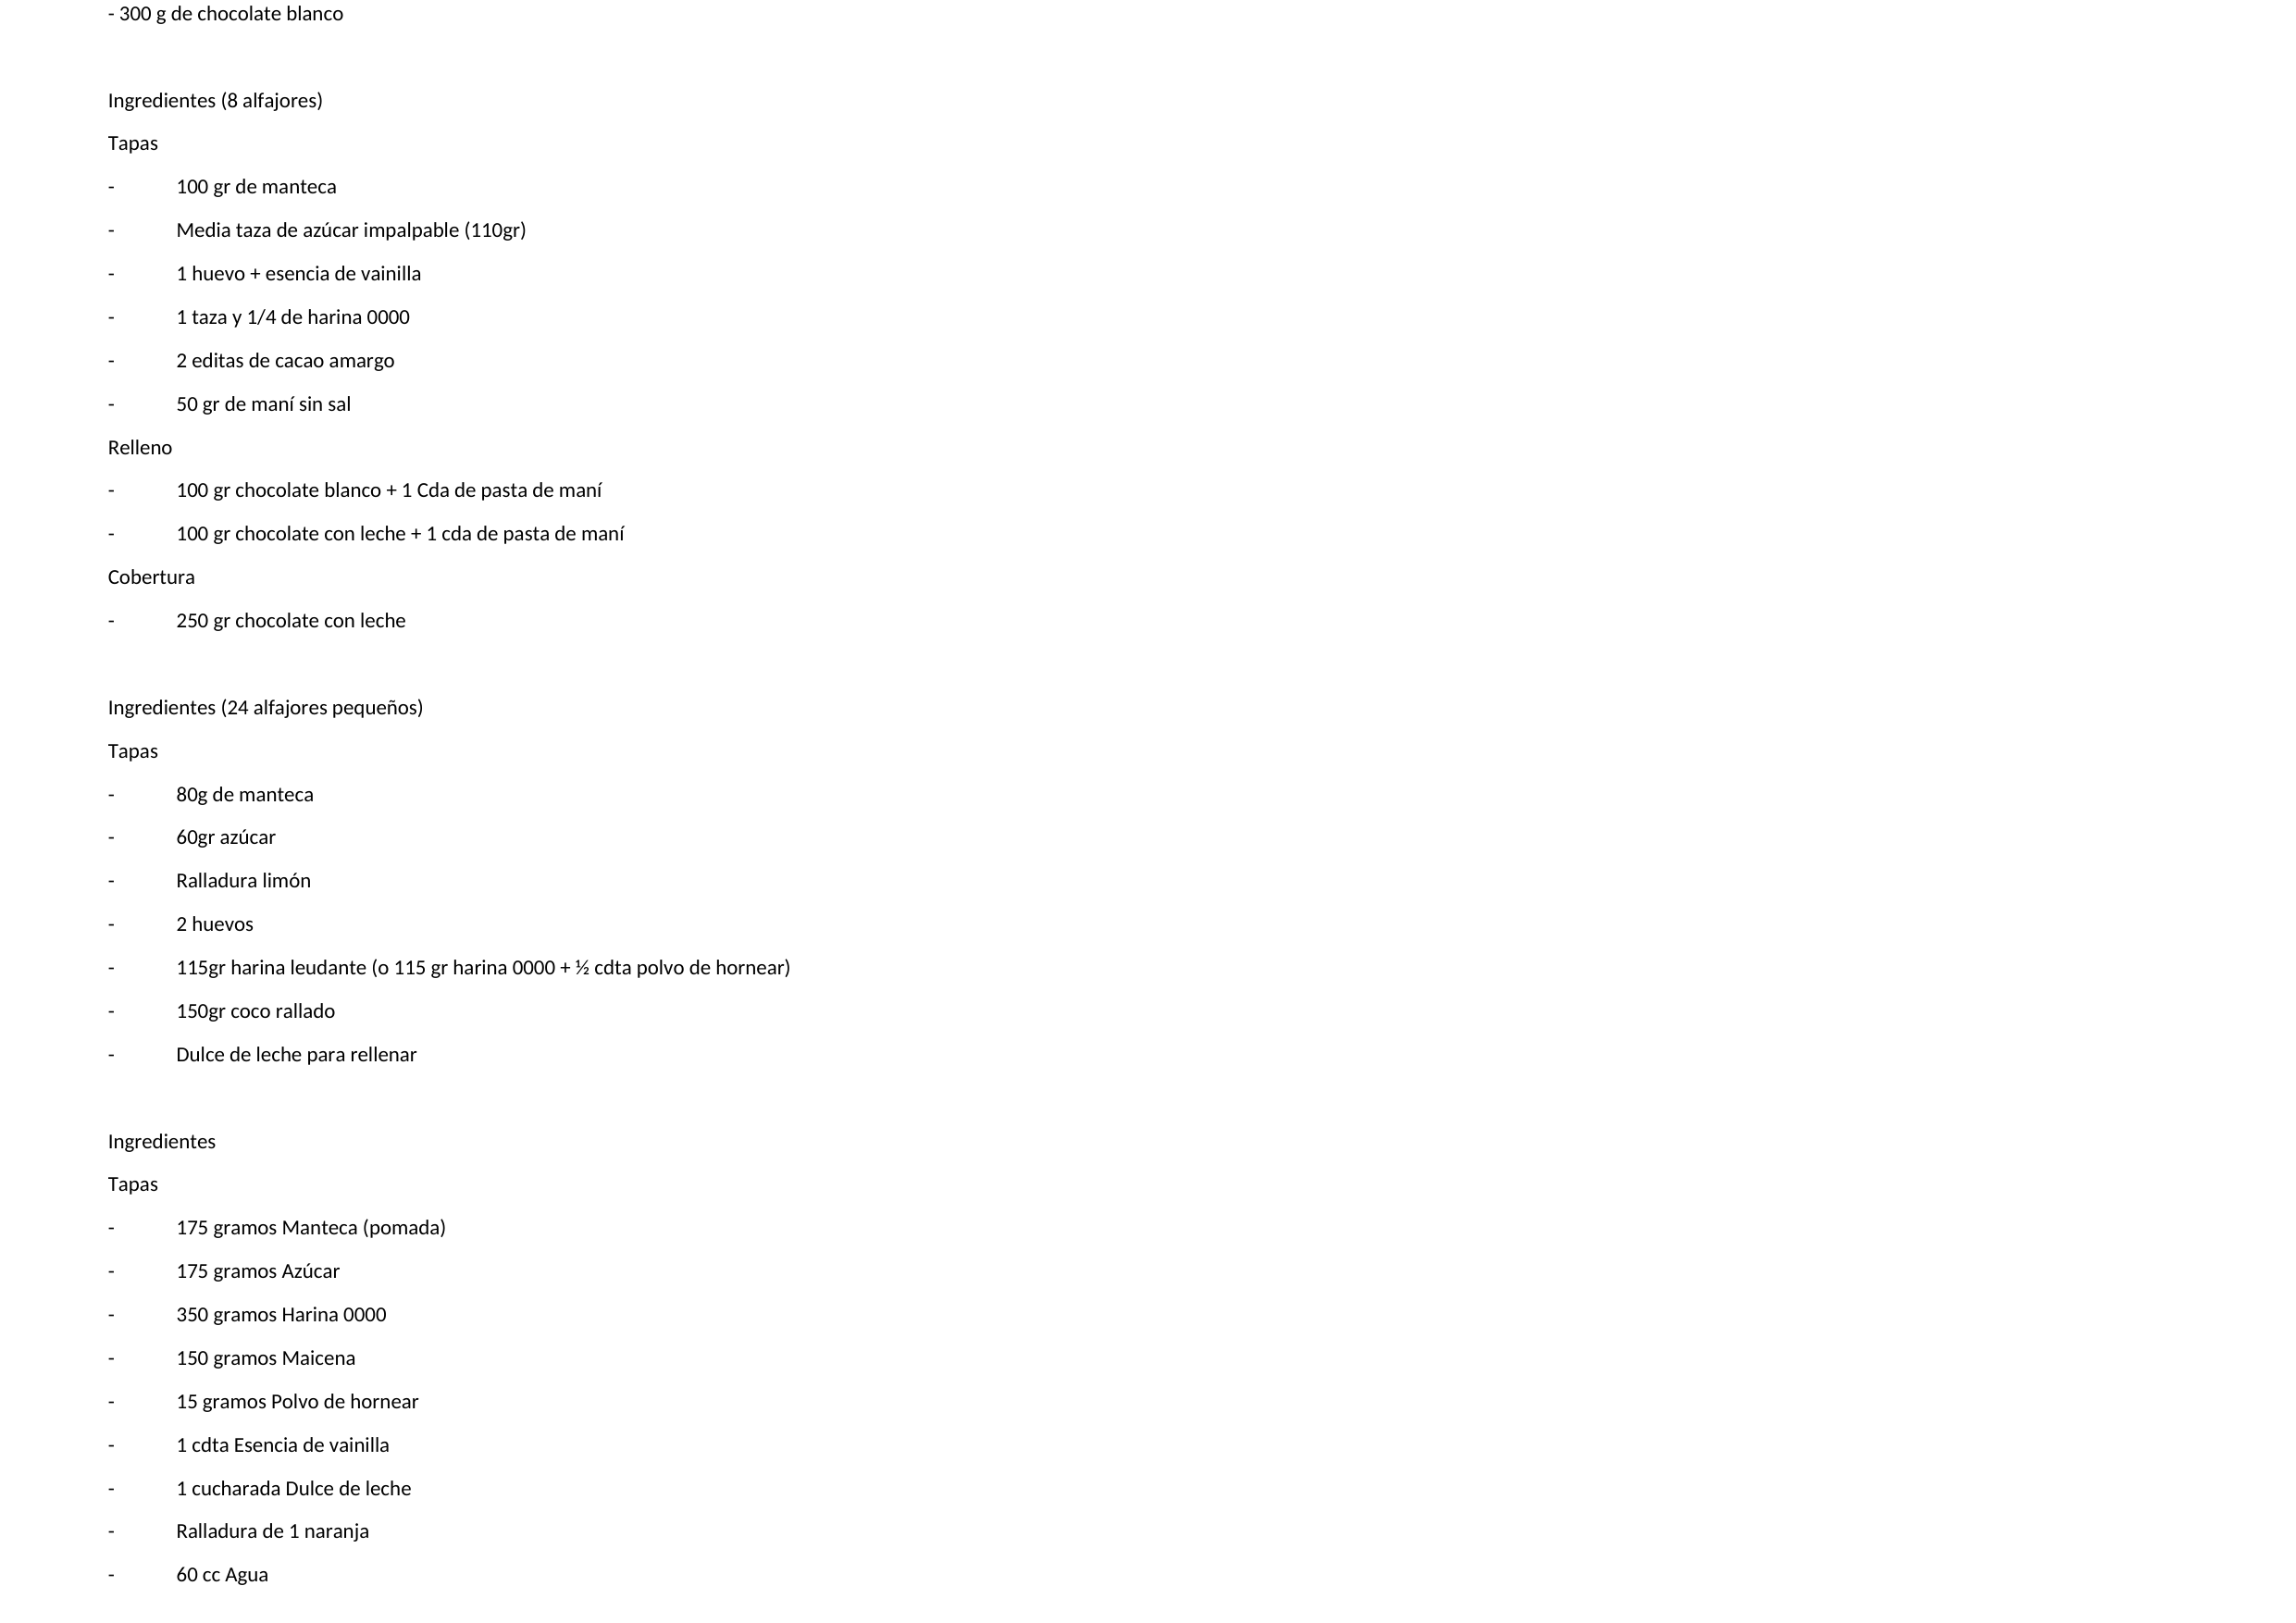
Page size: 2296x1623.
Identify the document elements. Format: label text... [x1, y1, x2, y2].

text - 1 cdta Esencia de vainilla [108, 1431, 2201, 1457]
text Tapas [108, 737, 2201, 763]
text - 50 gr de maní sin sal [108, 390, 2201, 416]
text - 80g de manteca [108, 781, 2201, 807]
text Relleno [108, 434, 2201, 460]
text Ingredientes (8 alfajores) [108, 87, 2201, 113]
text - Dulce de leche para rellenar [108, 1041, 2201, 1067]
text Tapas [108, 1171, 2201, 1197]
text Cobertura [108, 564, 2201, 589]
text - 175 gramos Azúcar [108, 1258, 2201, 1283]
text - 60gr azúcar [108, 824, 2201, 850]
text Ingredientes (24 alfajores pequeños) [108, 694, 2201, 720]
text - 100 gr chocolate con leche + 1 cda de pasta de maní [108, 520, 2201, 547]
text - 1 taza y 1/4 de harina 0000 [108, 304, 2201, 329]
text - 115gr harina leudante (o 115 gr harina 0000 + ½ cdta polvo de hornear) [108, 954, 2201, 980]
text - 300 g de chocolate blanco [108, 0, 2201, 26]
text - 350 gramos Harina 0000 [108, 1301, 2201, 1327]
text - 1 cucharada Dulce de leche [108, 1475, 2201, 1501]
text Tapas [108, 130, 2201, 156]
text - 15 gramos Polvo de hornear [108, 1388, 2201, 1414]
text - 2 editas de cacao amargo [108, 347, 2201, 373]
text Ingredientes [108, 1128, 2201, 1154]
text - 60 cc Agua [108, 1561, 2201, 1588]
text - 150 gramos Maicena [108, 1344, 2201, 1370]
text - 250 gr chocolate con leche [108, 607, 2201, 633]
text - 100 gr chocolate blanco + 1 Cda de pasta de maní [108, 477, 2201, 503]
text - 100 gr de manteca [108, 173, 2201, 200]
text - Ralladura limón [108, 867, 2201, 894]
text - Ralladura de 1 naranja [108, 1518, 2201, 1544]
text - 2 huevos [108, 911, 2201, 936]
text - 150gr coco rallado [108, 997, 2201, 1023]
text - 1 huevo + esencia de vainilla [108, 260, 2201, 286]
text - Media taza de azúcar impalpable (110gr) [108, 217, 2201, 242]
text - 175 gramos Manteca (pomada) [108, 1214, 2201, 1241]
